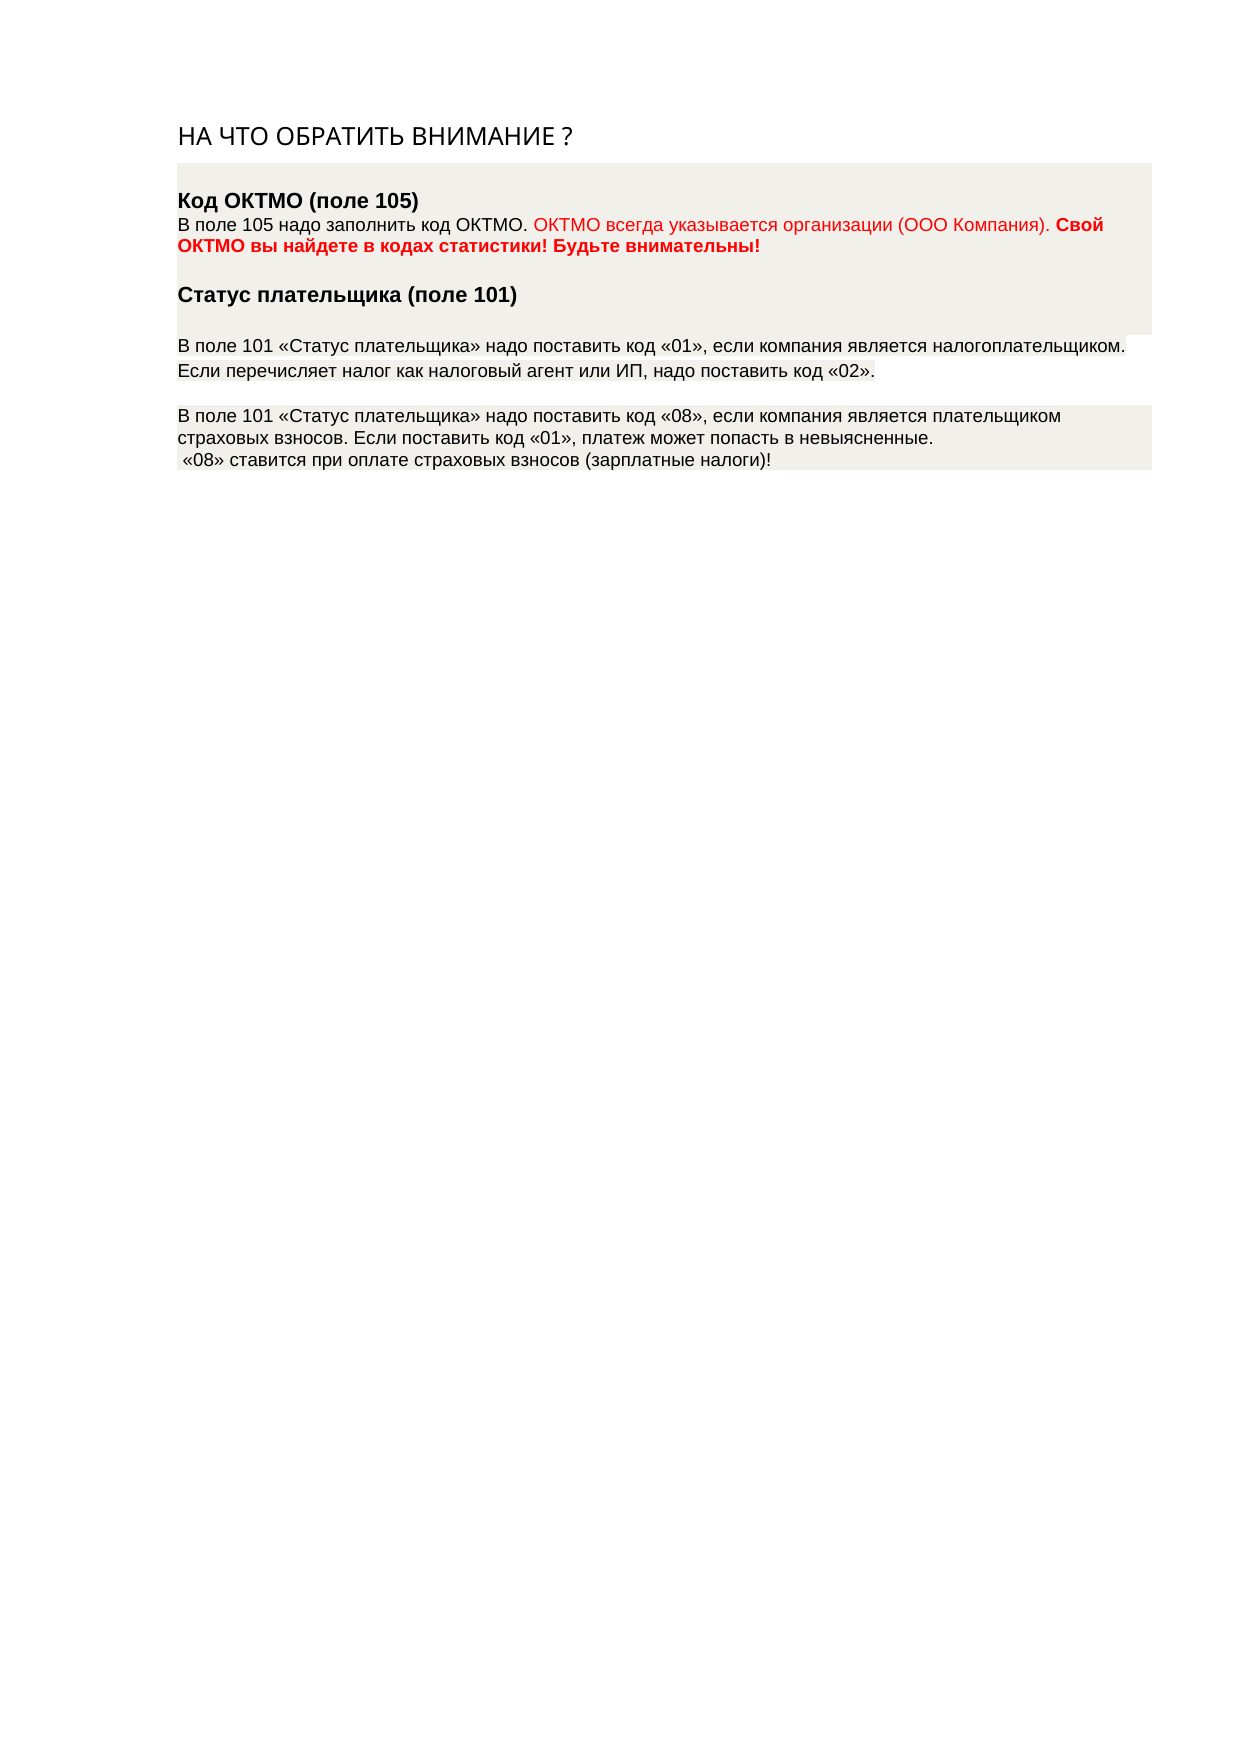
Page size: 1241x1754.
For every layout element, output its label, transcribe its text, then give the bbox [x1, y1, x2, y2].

text На что обратить внимание ? [177, 118, 1152, 152]
text Статус плательщика (поле 101) [177, 282, 1152, 335]
text «08» ставится при оплате страховых взносов (зарплатные налоги)! [177, 448, 1152, 470]
text Код ОКТМО (поле 105) В поле 105 надо заполнить код ОКТМО. ОКТМО всегда указывается организации (ООО Компания). Свой ОКТМО вы найдете в кодах статистики! Будьте внимательны! [177, 188, 1152, 256]
text В поле 101 «Статус плательщика» надо поставить код «01», если компания является налогоплательщиком. Если перечисляет налог как налоговый агент или ИП, надо поставить код «02». [177, 335, 1152, 381]
